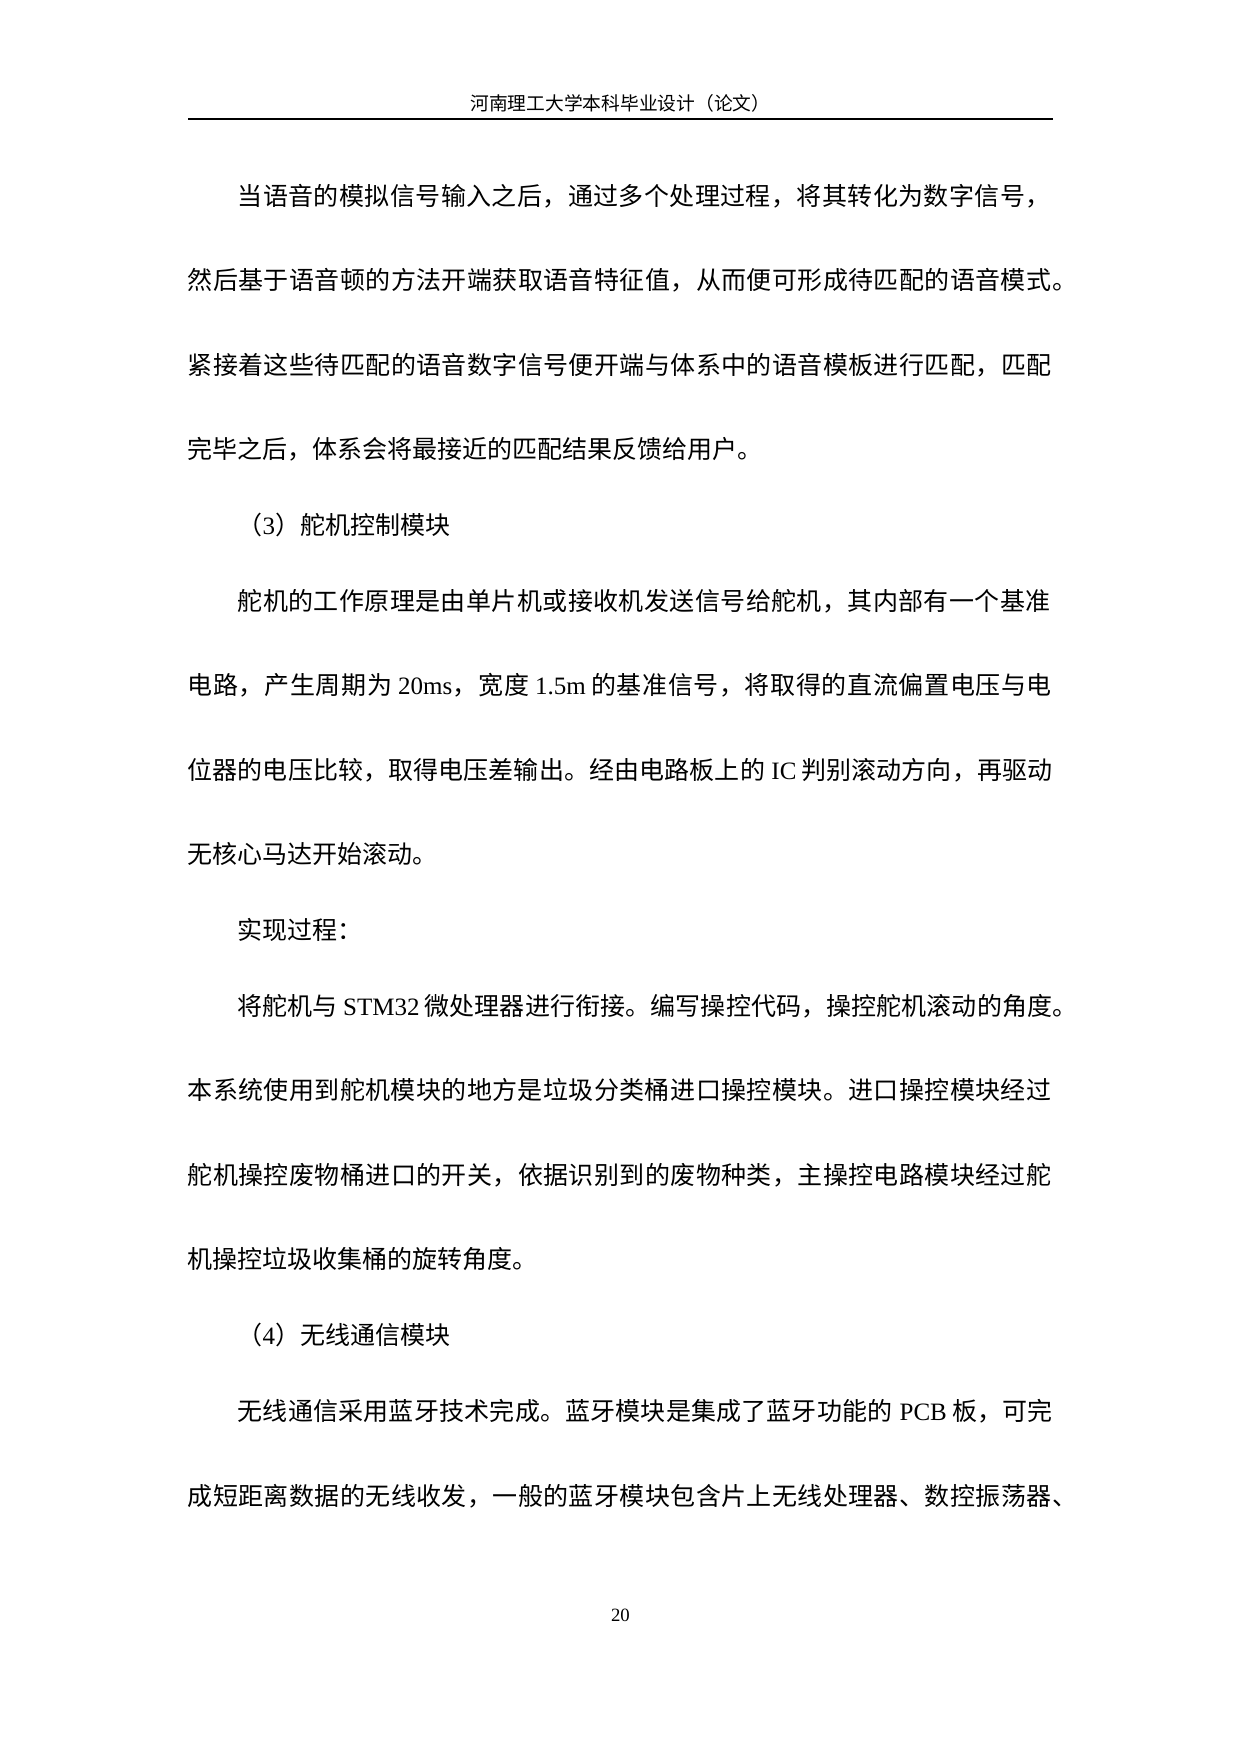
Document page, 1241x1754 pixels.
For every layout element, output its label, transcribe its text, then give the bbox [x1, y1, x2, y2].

text （3）舵机控制模块 [187, 491, 1053, 556]
text 当语音的模拟信号输入之后，通过多个处理过程，将其转化为数字信号，然后基于语音顿的方法开端获取语音特征值，从而便可形成待匹配的语音模式。紧接着这些待匹配的语音数字信号便开端与体系中的语音模板进行匹配，匹配完毕之后，体系会将最接近的匹配结果反馈给用户。 [187, 162, 1053, 480]
text 实现过程： [187, 896, 1053, 961]
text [187, 1377, 1053, 1527]
text （4）无线通信模块 [187, 1301, 1053, 1366]
text 将舵机与STM32微处理器进行衔接。编写操控代码，操控舵机滚动的角度。本系统使用到舵机模块的地方是垃圾分类桶进口操控模块。进口操控模块经过舵机操控废物桶进口的开关，依据识别到的废物种类，主操控电路模块经过舵机操控垃圾收集桶的旋转角度。 [187, 972, 1053, 1290]
text 舵机的工作原理是由单片机或接收机发送信号给舵机，其内部有一个基准电路，产生周期为20ms，宽度1.5m的基准信号，将取得的直流偏置电压与电位器的电压比较，取得电压差输出。经由电路板上的IC判别滚动方向，再驱动无核心马达开始滚动。 [187, 567, 1053, 885]
